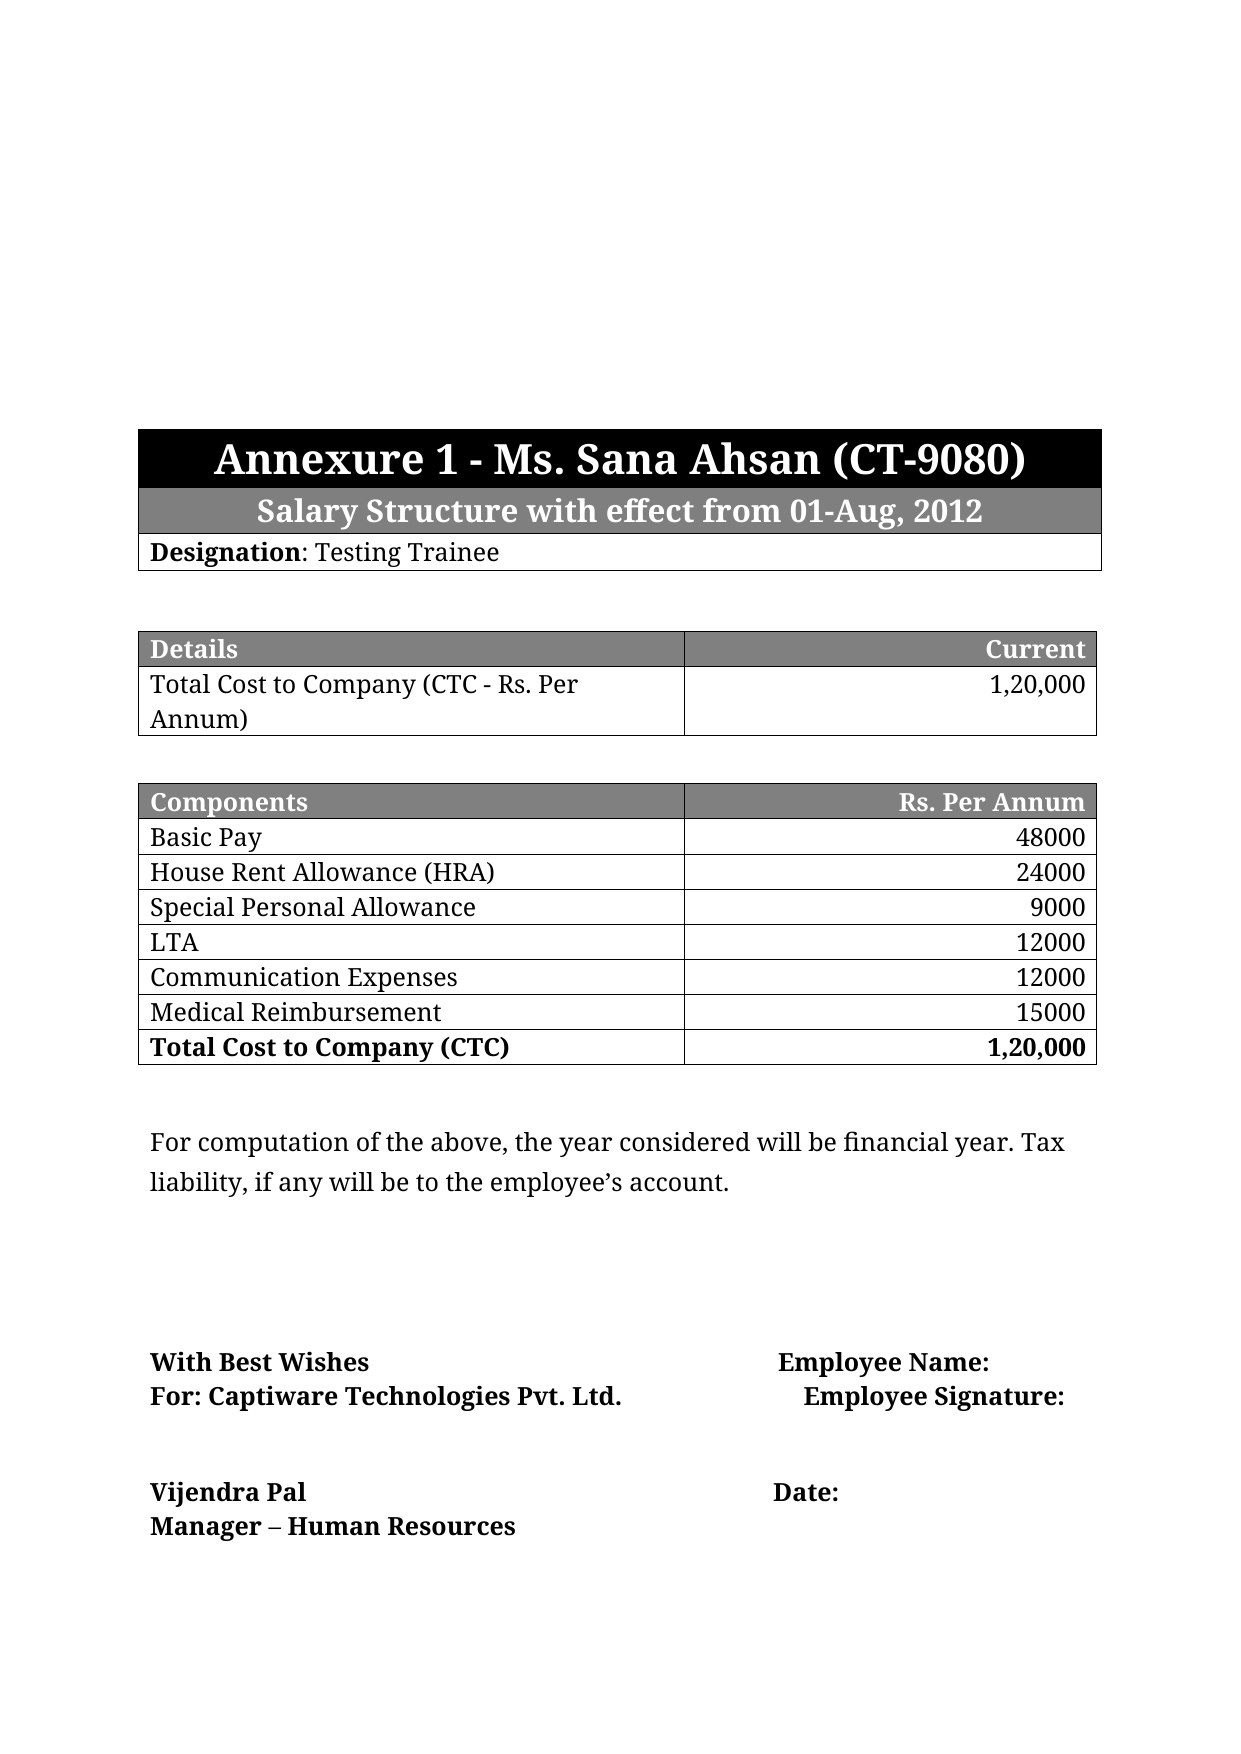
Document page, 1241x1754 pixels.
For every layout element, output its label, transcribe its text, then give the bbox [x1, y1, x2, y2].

table_cell 1,20,000 [685, 667, 1096, 735]
table_cell 1,20,000 [685, 1030, 1096, 1064]
table_header Current [685, 632, 1096, 666]
table_header Details [139, 632, 684, 666]
table_cell Special Personal Allowance [139, 890, 684, 924]
table_cell 12000 [685, 925, 1096, 959]
table_header Rs. Per Annum [685, 784, 1096, 818]
table_cell Medical Reimbursement [139, 995, 684, 1029]
table_cell LTA [139, 925, 684, 959]
table_cell Salary Structure with effect from 01-Aug, 2012 [139, 488, 1101, 533]
text For computation of the above, the year considered will be financial year. Tax liability, if any will be to the employee’s account. [150, 1125, 1090, 1198]
table_cell Total Cost to Company (CTC - Rs. Per Annum) [139, 667, 684, 735]
table_cell Designation: Testing Trainee [139, 534, 1101, 570]
table_cell House Rent Allowance (HRA) [139, 855, 684, 888]
table_cell 9000 [685, 890, 1096, 924]
table_cell 48000 [685, 819, 1096, 853]
table_cell 15000 [685, 995, 1096, 1029]
table_cell 12000 [685, 960, 1096, 994]
table_header Components [139, 784, 684, 818]
text For: Captiware Technologies Pvt. Ltd. Employee Signature: [150, 1378, 1090, 1412]
table_cell Basic Pay [139, 819, 684, 853]
text Vijendra Pal Date: [150, 1474, 1090, 1508]
text With Best Wishes Employee Name: [150, 1344, 1090, 1378]
text Manager – Human Resources [150, 1508, 1090, 1543]
table_cell 24000 [685, 855, 1096, 888]
table_cell Communication Expenses [139, 960, 684, 994]
table_header Annexure 1 - Ms. Sana Ahsan (CT-9080) [139, 430, 1101, 487]
table_cell Total Cost to Company (CTC) [139, 1030, 684, 1064]
